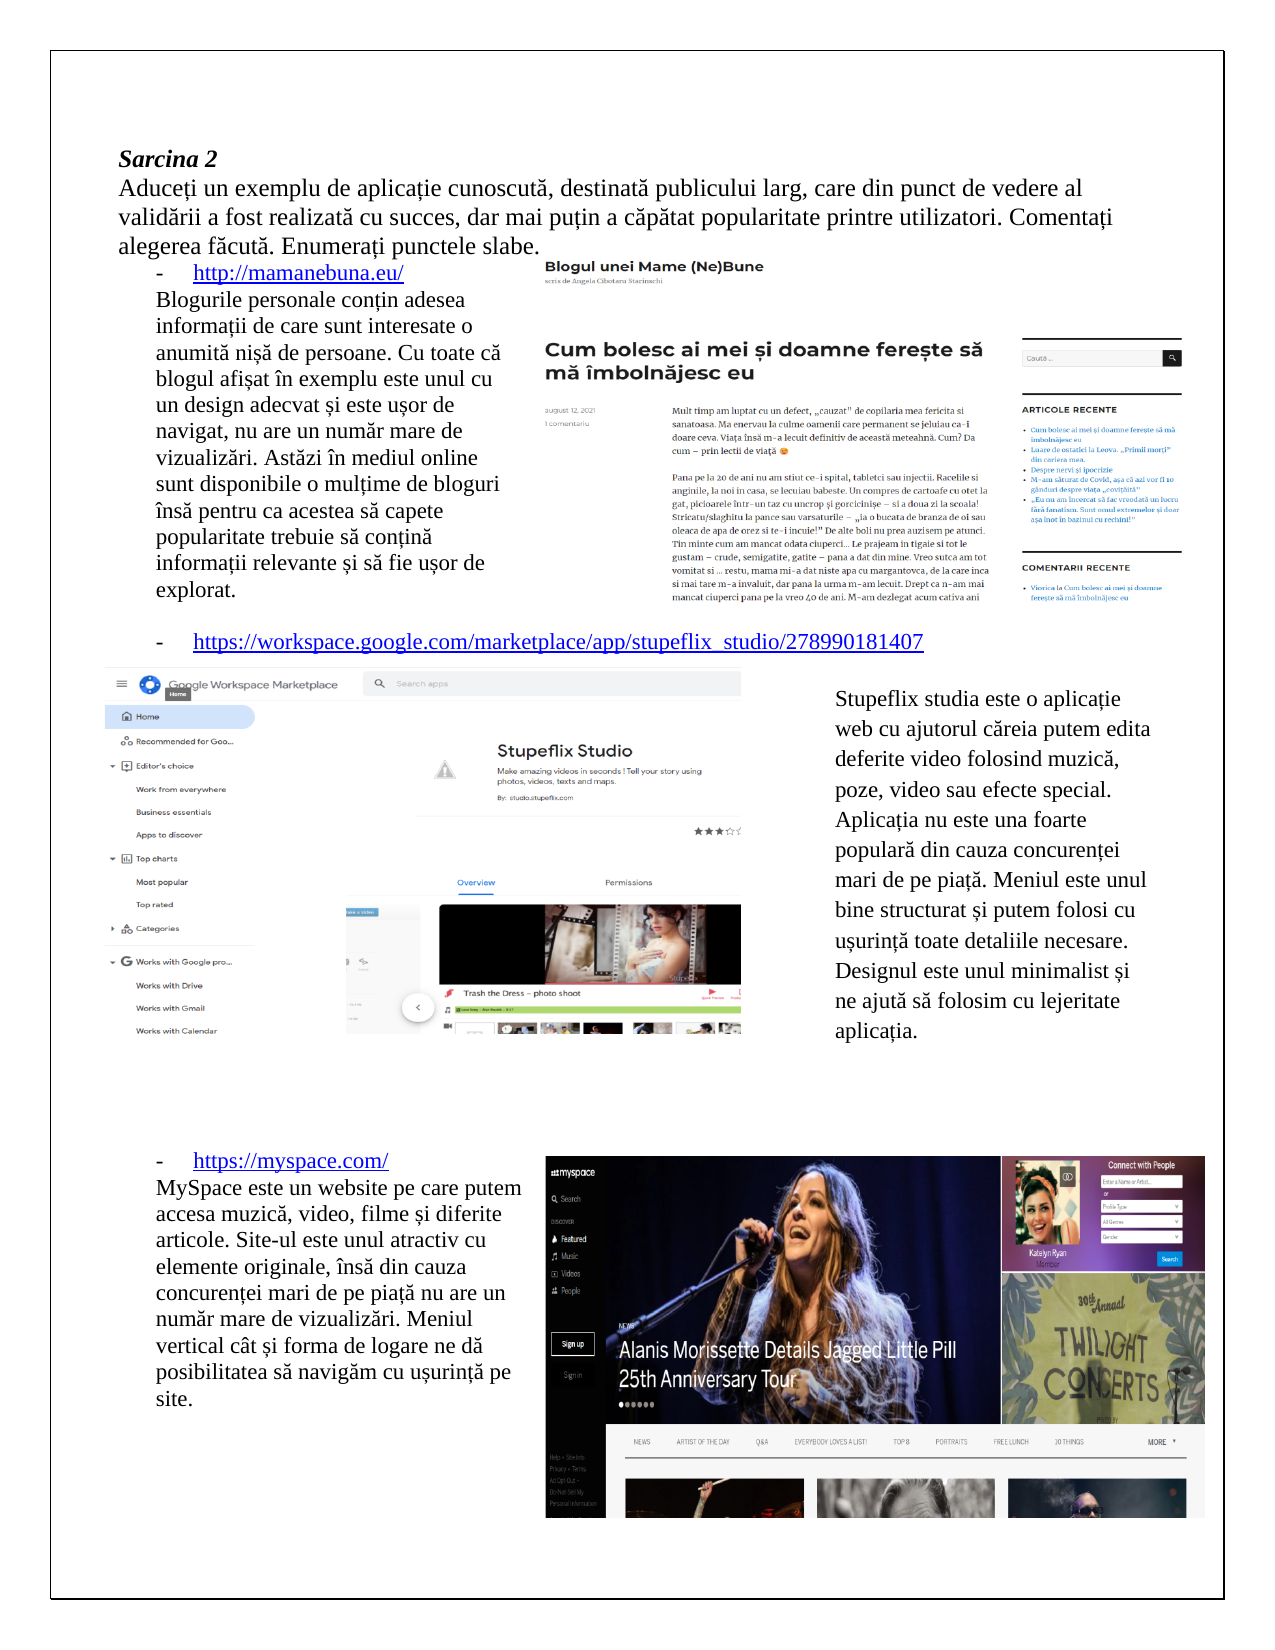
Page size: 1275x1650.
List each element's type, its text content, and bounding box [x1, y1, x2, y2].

list https://workspace.google.com/marketplace/app/stupeflix_studio/278990181407 [156, 628, 1156, 655]
text Aduceți un exemplu de aplicație cunoscută, destinată publicului larg, care din punct de vedere al validării a fost realizată cu succes, dar mai puțin a căpătat popularitate printre utilizatori. Comentați alegerea făcută. Enumerați punctele slabe. [118, 173, 1156, 259]
list https://myspace.com/ [156, 1147, 1156, 1174]
list http://mamanebuna.eu/ [156, 259, 1156, 286]
picture [103, 667, 741, 1033]
text MySpace este un website pe care putem accesa muzică, video, filme și diferite articole. Site-ul este unul atractiv cu elemente originale, însă din cauza concurenței mari de pe piață nu are un număr mare de vizualizări. Meniul vertical cât și forma de logare ne dă posibilitatea să navigăm cu ușurință pe site. [156, 1174, 545, 1411]
picture [545, 1156, 1205, 1518]
text Sarcina 2 [118, 144, 1156, 173]
text Blogurile personale conțin adesea informații de care sunt interesate o anumită nișă de persoane. Cu toate că blogul afișat în exemplu este unul cu un design adecvat și este ușor de navigat, nu are un număr mare de vizualizări. Astăzi în mediul online sunt disponibile o mulțime de bloguri însă pentru ca acestea să capete popularitate trebuie să conțină informații relevante și să fie ușor de explorat. [156, 286, 528, 602]
picture [528, 261, 1206, 603]
